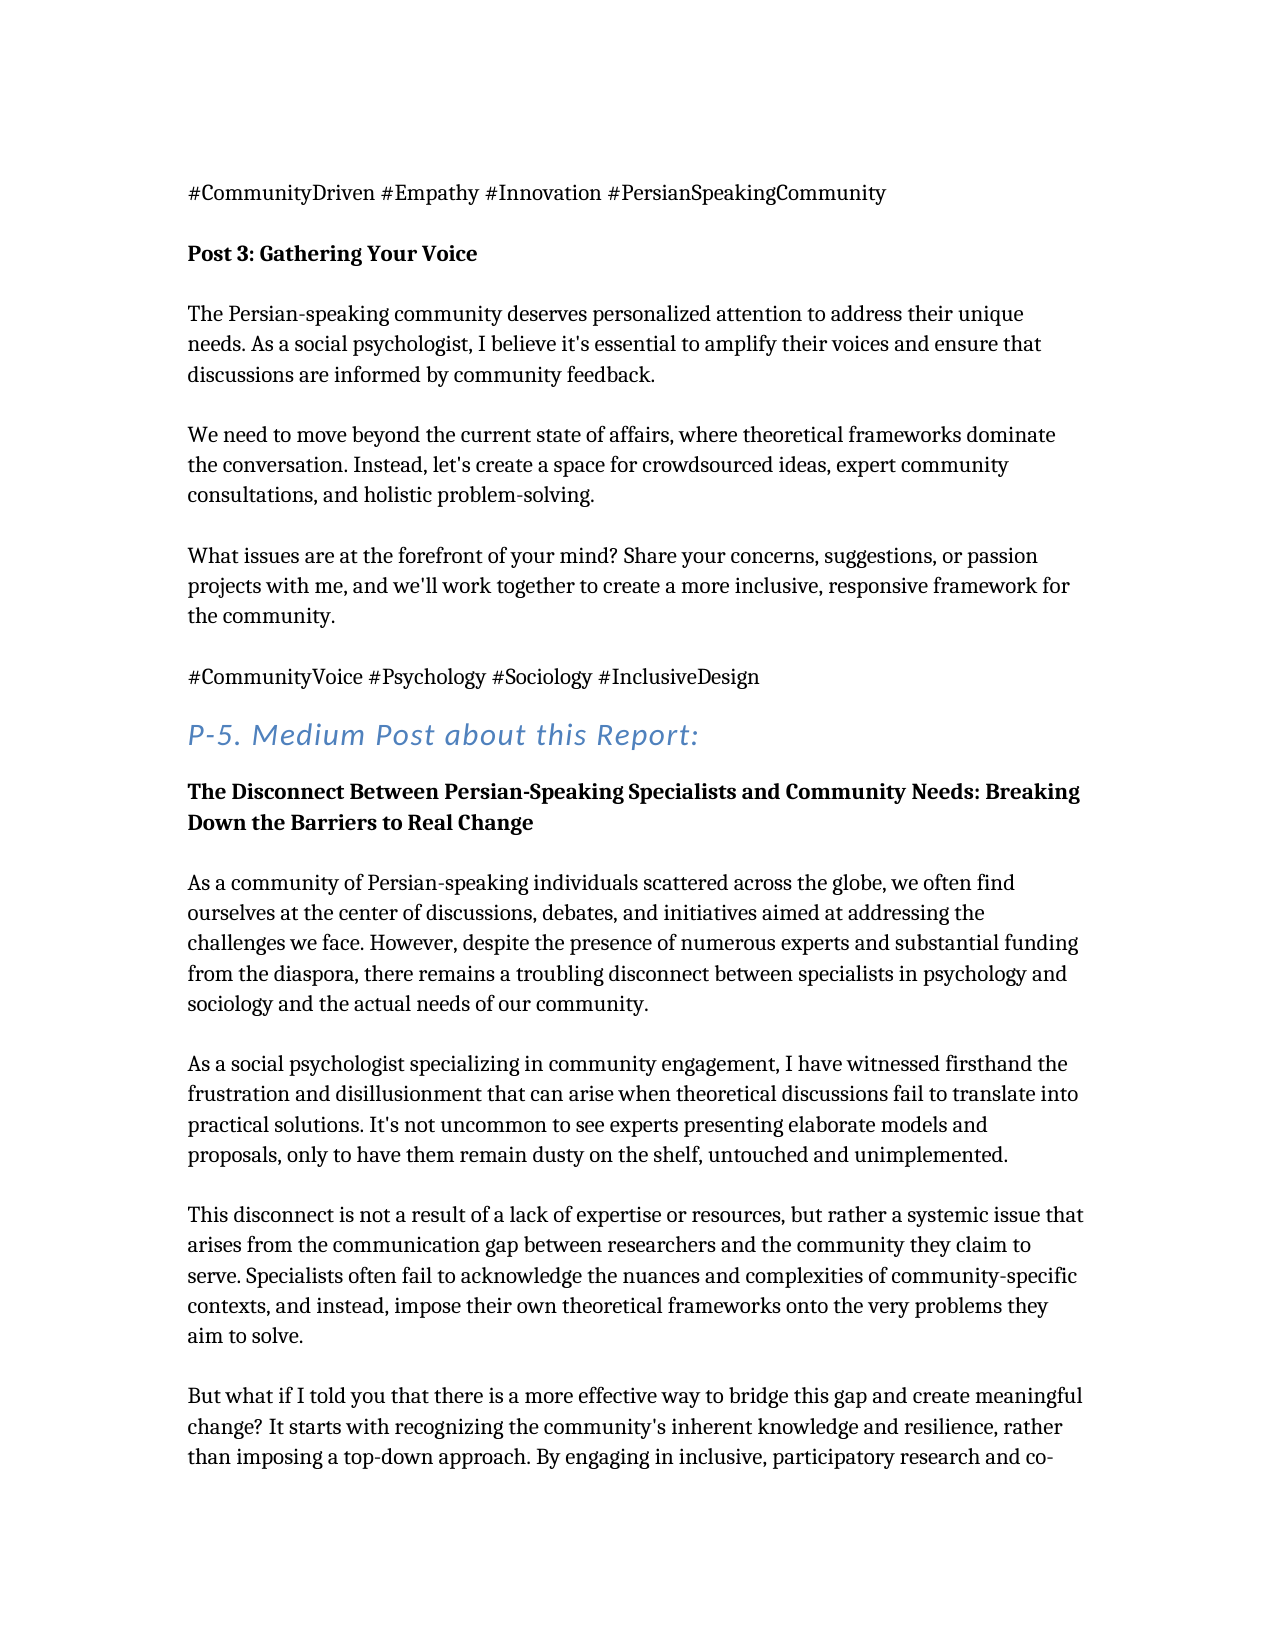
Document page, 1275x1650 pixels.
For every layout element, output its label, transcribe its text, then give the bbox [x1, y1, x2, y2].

subtitle P-5. Medium Post about this Report: [187, 714, 1087, 753]
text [187, 779, 1087, 1470]
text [187, 150, 1087, 690]
